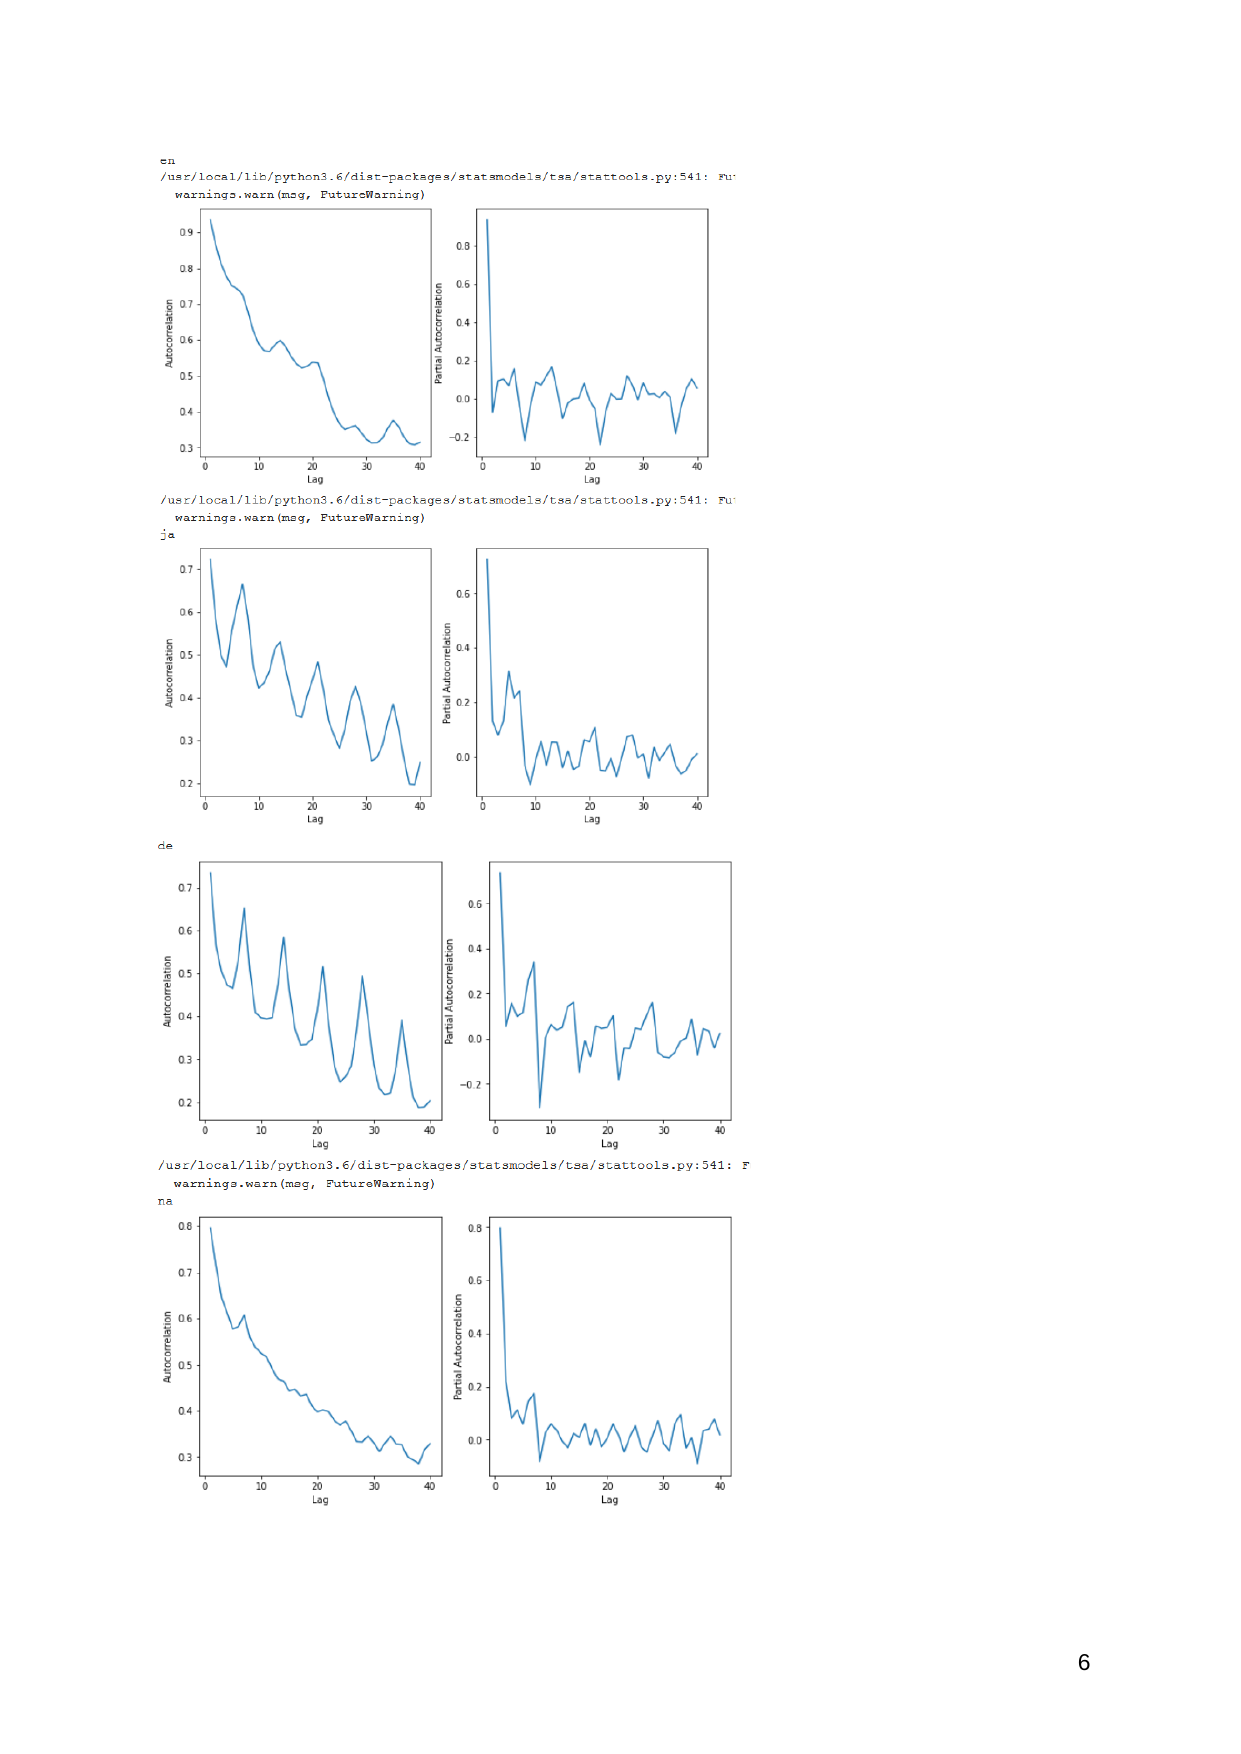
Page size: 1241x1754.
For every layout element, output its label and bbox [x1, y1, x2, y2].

picture [150, 835, 751, 1513]
picture [150, 150, 736, 832]
